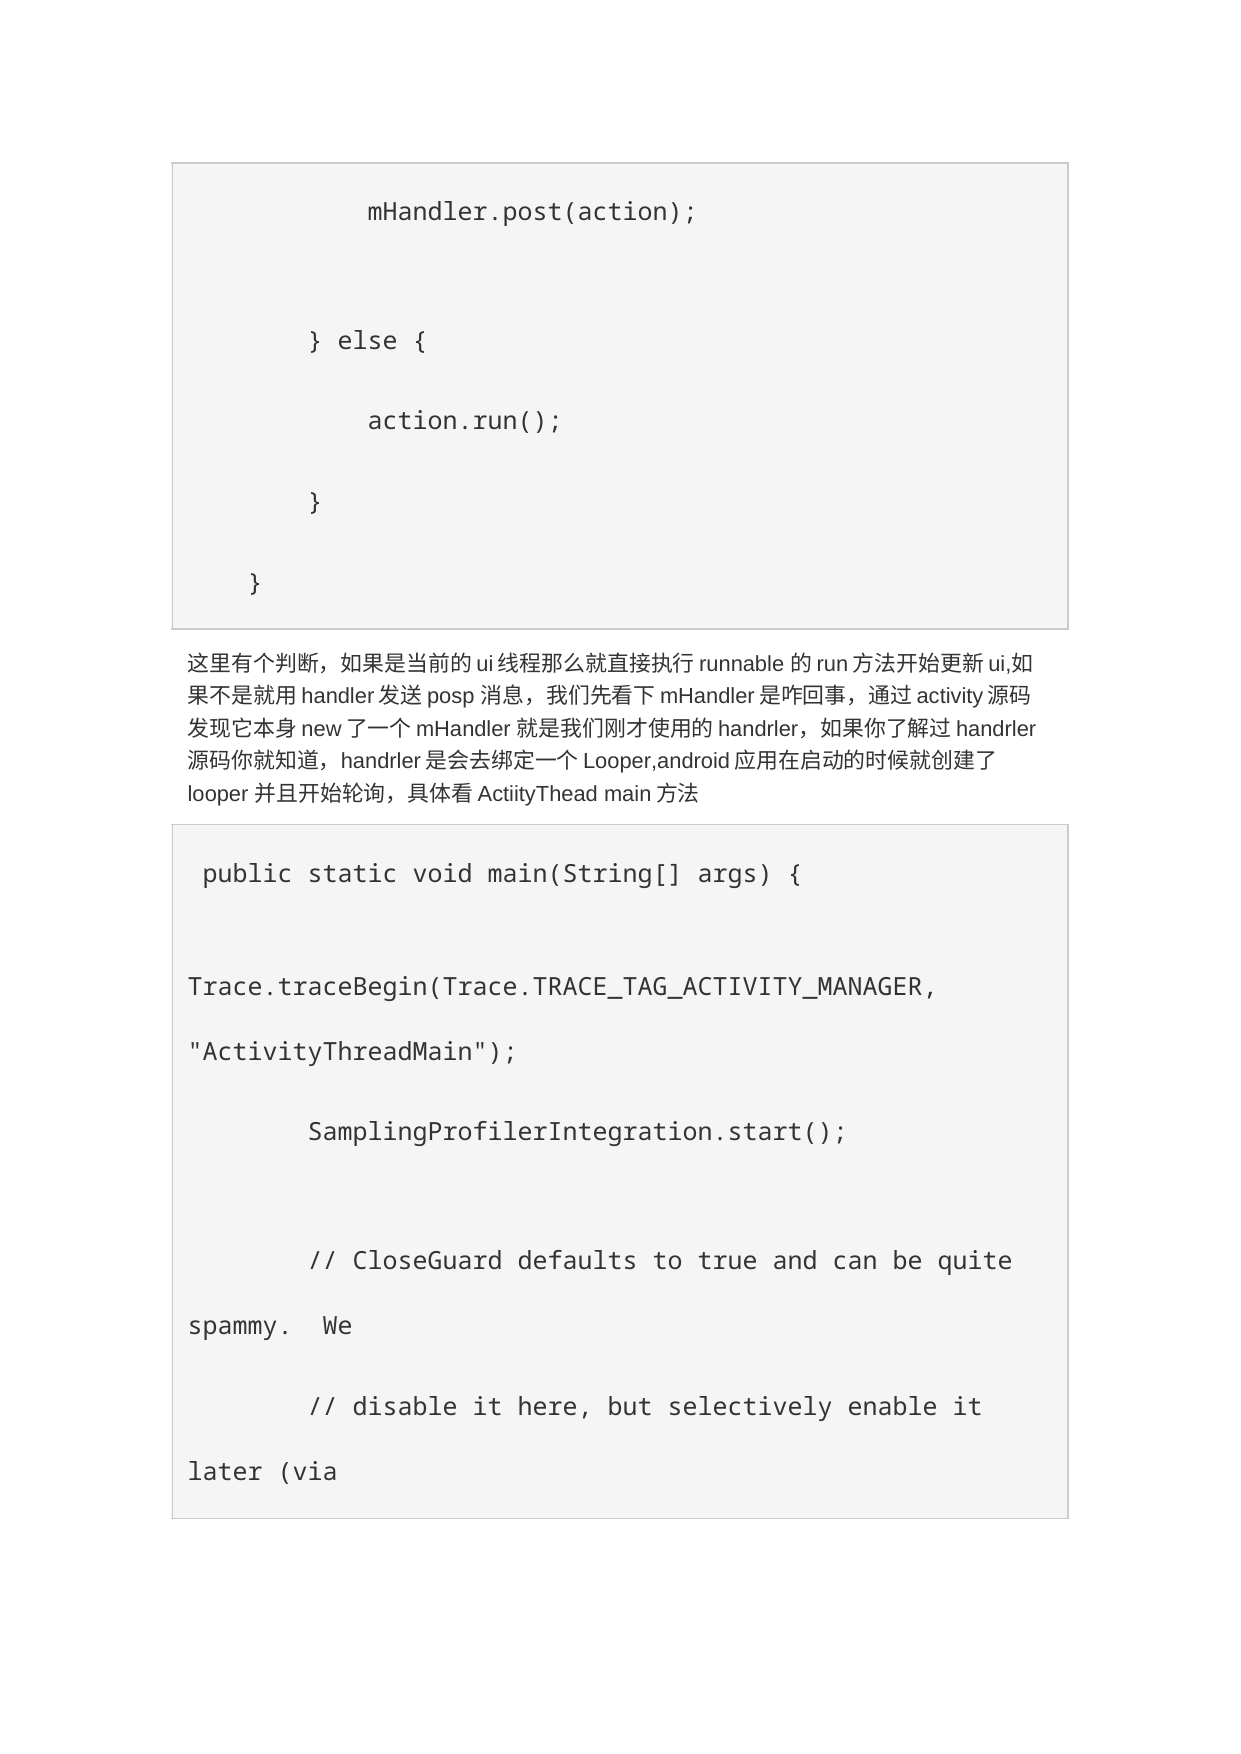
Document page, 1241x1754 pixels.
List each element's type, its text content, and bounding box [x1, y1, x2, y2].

text Trace.traceBegin(Trace.TRACE_TAG_ACTIVITY_MANAGER, "ActivityThreadMain"); [173, 904, 1067, 1082]
text // CloseGuard defaults to true and can be quite spammy. We [173, 1211, 1067, 1357]
text mHandler.post(action); [173, 164, 1067, 243]
text // disable it here, but selectively enable it later (via [173, 1357, 1067, 1518]
text } [173, 452, 1067, 533]
text } else { [173, 291, 1067, 371]
text 这里有个判断，如果是当前的ui线程那么就直接执行runnable 的run方法开始更新ui,如果不是就用handler发送posp 消息，我们先看下mHandler是咋回事，通过activity源码发现它本身new了一个mHandler 就是我们刚才使用的handrler，如果你了解过handrler 源码你就知道，handrler是会去绑定一个Looper,android应用在启动的时候就创建了looper 并且开始轮询，具体看ActiityThead main方法 [187, 646, 1053, 808]
text } [173, 533, 1067, 628]
text SamplingProfilerIntegration.start(); [173, 1082, 1067, 1163]
text action.run(); [173, 371, 1067, 452]
text public static void main(String[] args) { [173, 825, 1067, 904]
